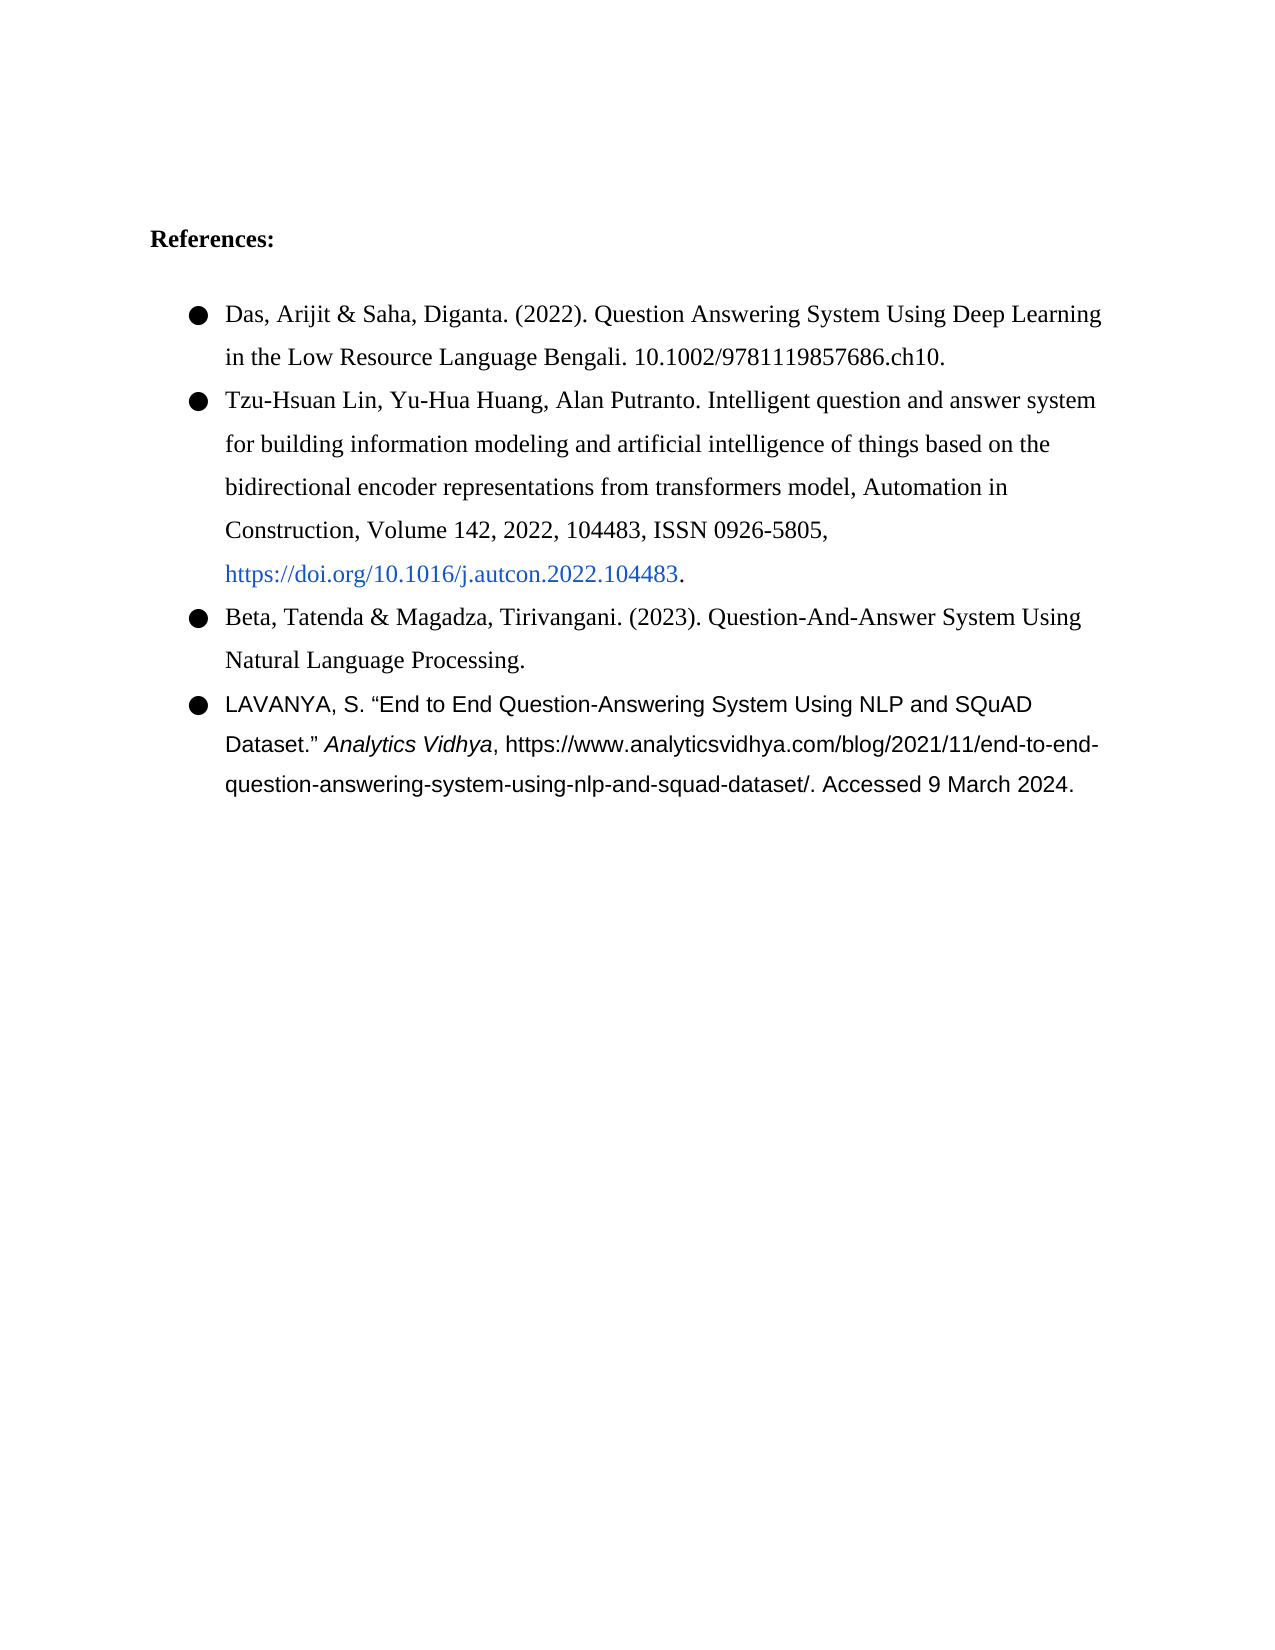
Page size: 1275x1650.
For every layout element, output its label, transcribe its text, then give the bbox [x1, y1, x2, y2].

list Tzu-Hsuan Lin, Yu-Hua Huang, Alan Putranto. Intelligent question and answer system for building information modeling and artificial intelligence of things based on the bidirectional encoder representations from transformers model, Automation in Construction, Volume 142, 2022, 104483, ISSN 0926-5805, https://doi.org/10.1016/j.autcon.2022.104483. [187, 386, 1125, 587]
list Das, Arijit & Saha, Diganta. (2022). Question Answering System Using Deep Learning in the Low Resource Language Bengali. 10.1002/9781119857686.ch10. [187, 299, 1125, 371]
list Beta, Tatenda & Magadza, Tirivangani. (2023). Question-And-Answer System Using Natural Language Processing. [187, 602, 1125, 674]
text References: [150, 224, 1125, 253]
list LAVANYA, S. “End to End Question-Answering System Using NLP and SQuAD Dataset.” Analytics Vidhya, https://www.analyticsvidhya.com/blog/2021/11/end-to-end-question-answering-system-using-nlp-and-squad-dataset/. Accessed 9 March 2024. [187, 689, 1125, 797]
